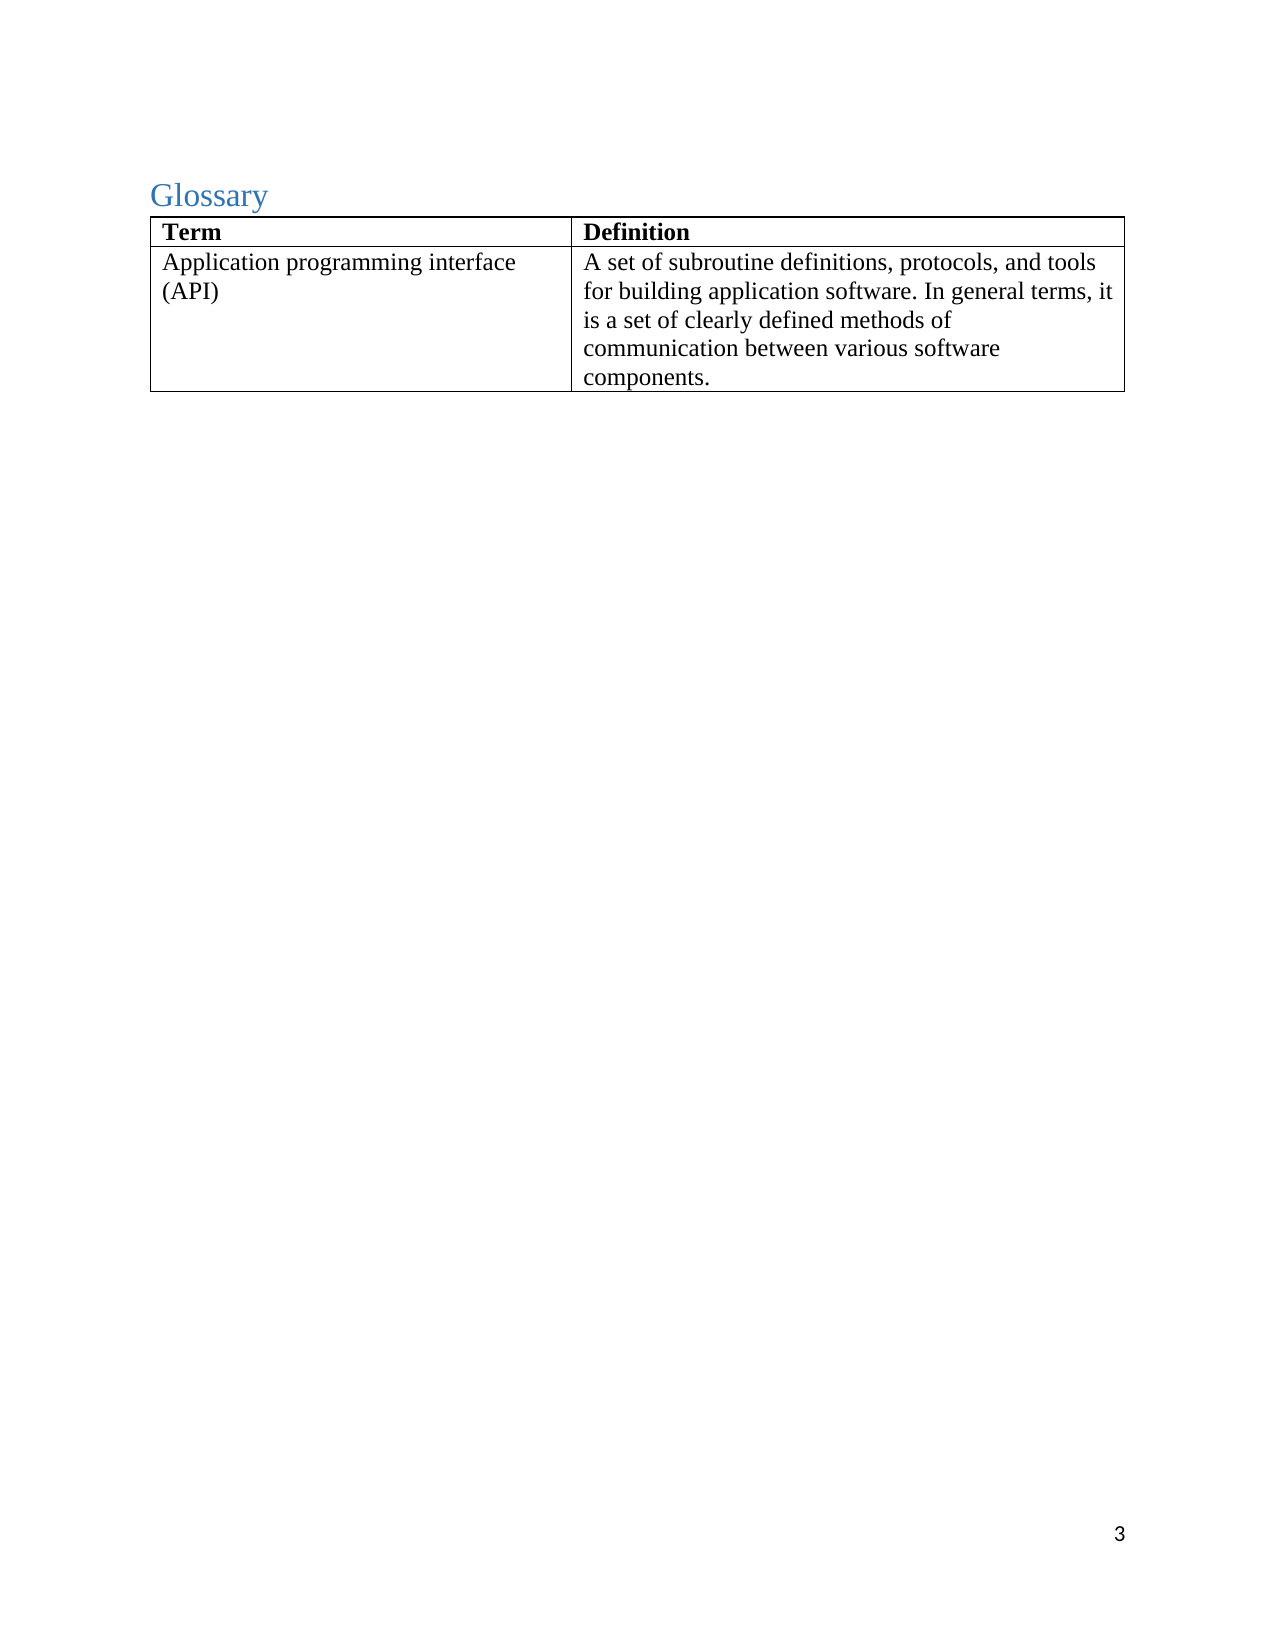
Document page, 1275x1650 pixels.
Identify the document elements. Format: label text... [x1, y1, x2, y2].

table_header Definition [572, 218, 1124, 246]
table_cell Application programming interface (API) [151, 247, 571, 391]
table_cell A set of subroutine definitions, protocols, and tools for building application software. In general terms, it is a set of clearly defined methods of communication between various software components. [572, 247, 1124, 391]
table_header Term [151, 218, 571, 246]
subtitle Glossary [150, 175, 1125, 213]
